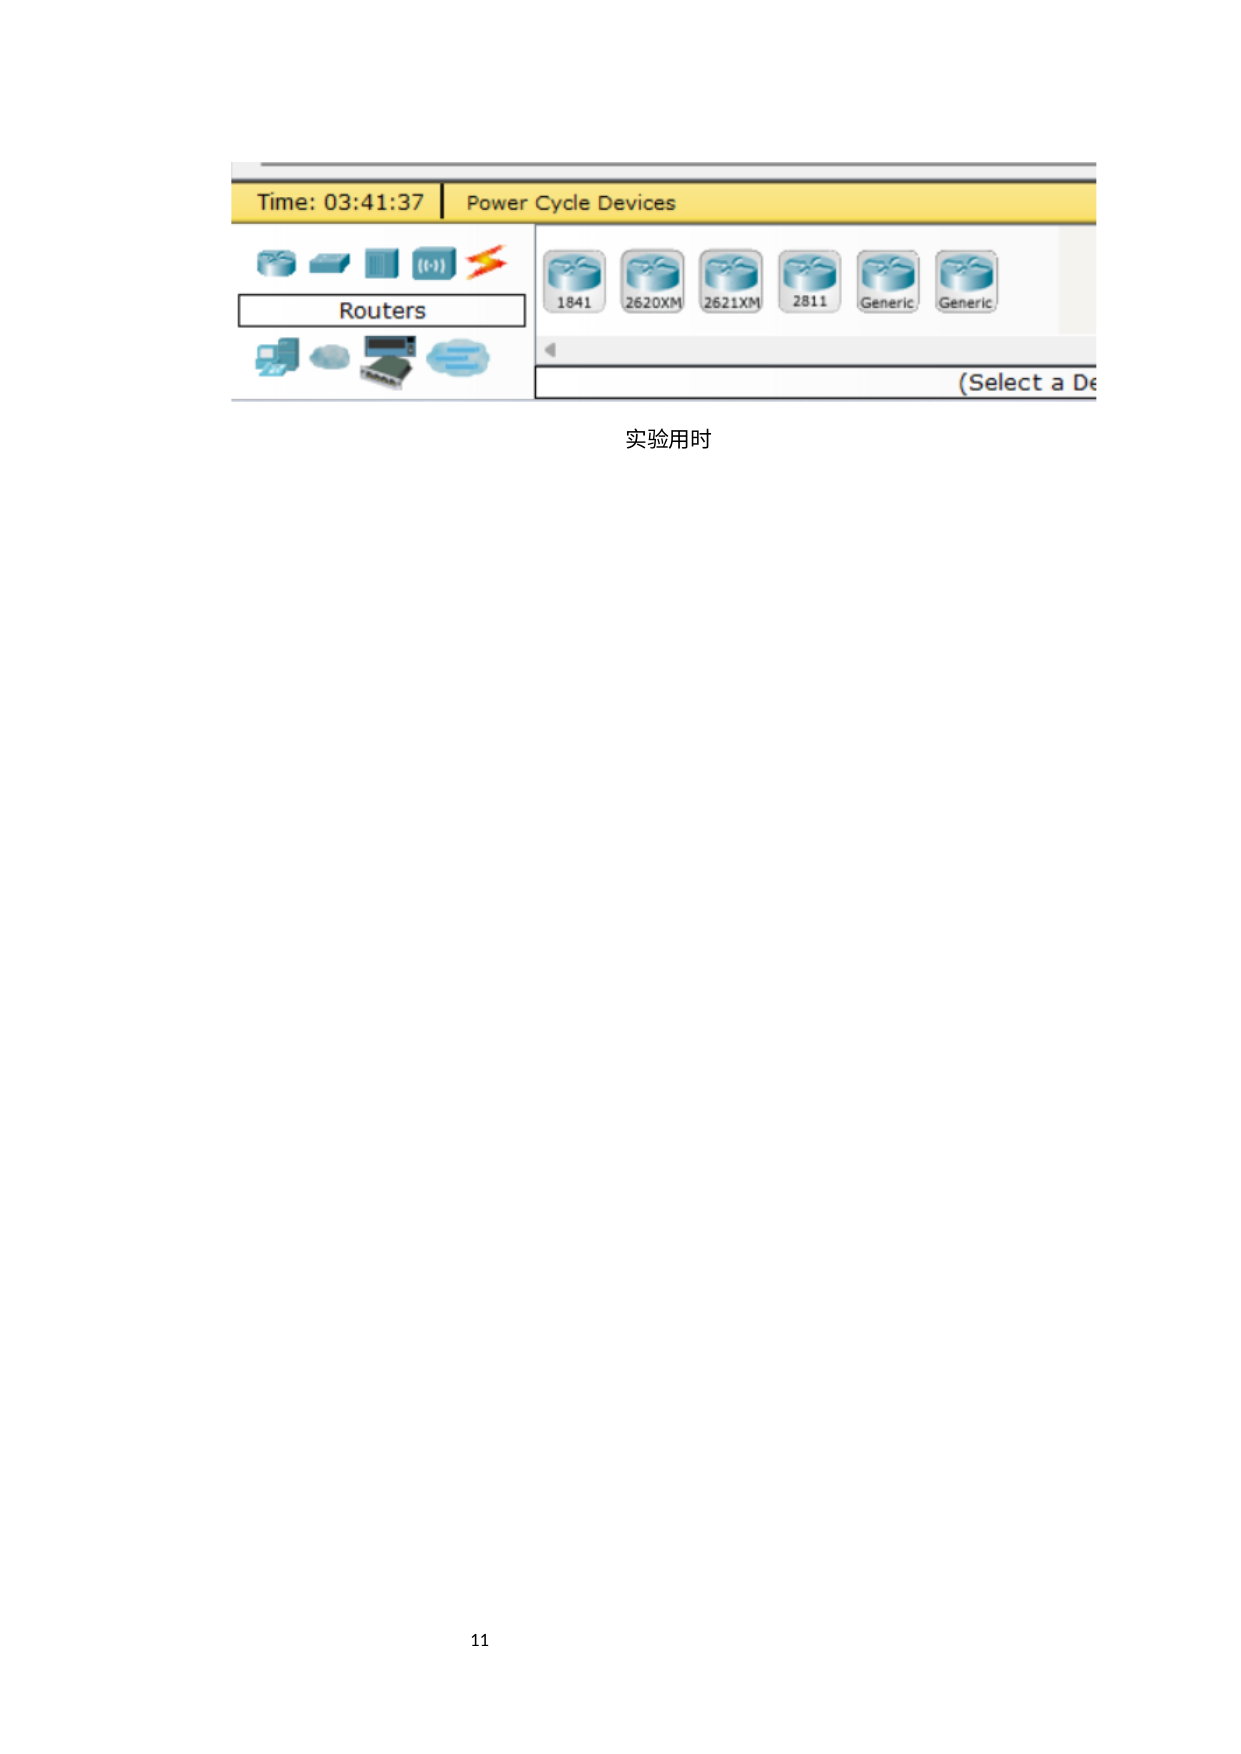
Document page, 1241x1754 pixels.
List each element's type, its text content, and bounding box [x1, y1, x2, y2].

picture [231, 162, 1097, 402]
text 实验用时 [187, 422, 1053, 454]
